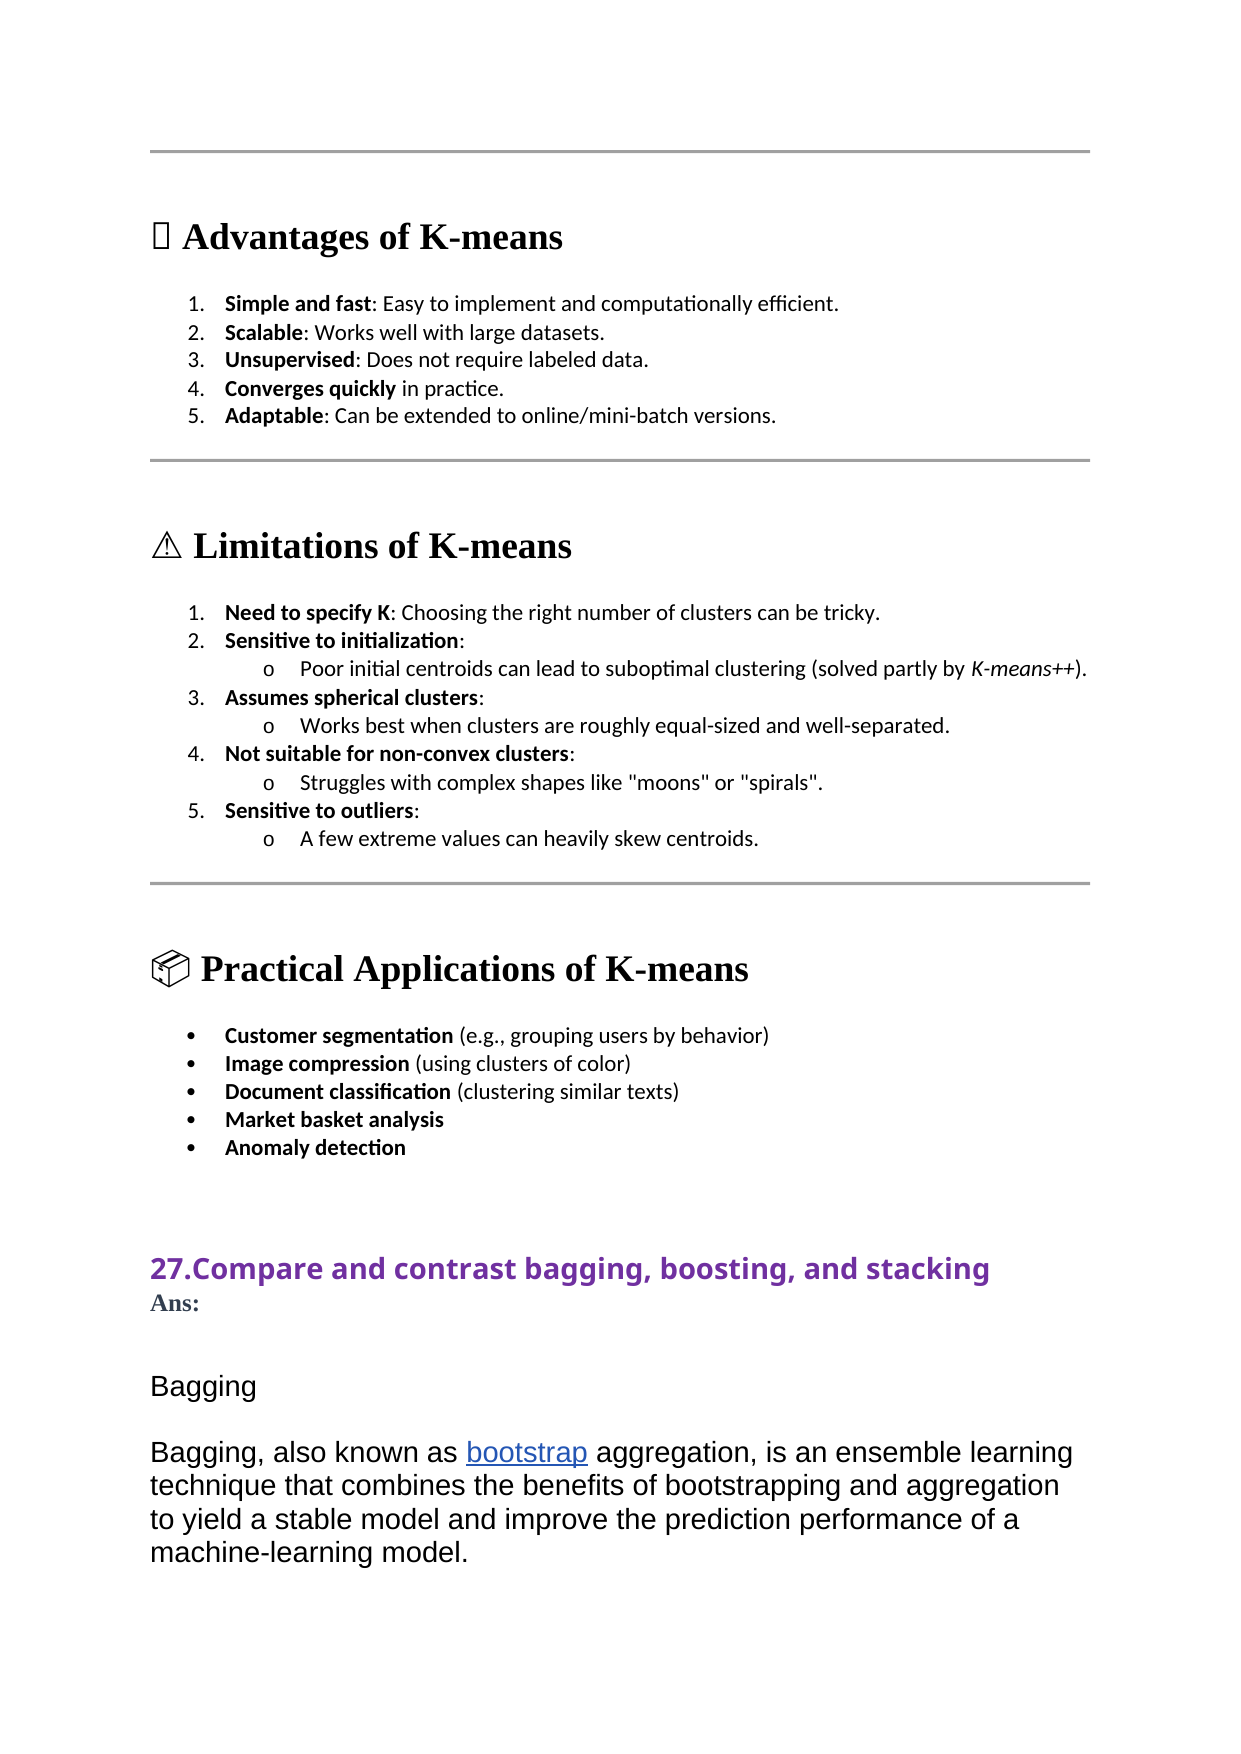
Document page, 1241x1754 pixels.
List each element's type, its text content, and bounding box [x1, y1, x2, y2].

subtitle Bagging [150, 1369, 1090, 1402]
subtitle ⚠️ Limitations of K-means [150, 518, 1090, 569]
list Converges quickly in practice. [187, 374, 1090, 402]
list Scalable: Works well with large datasets. [187, 318, 1090, 346]
subtitle ✅ Advantages of K-means [150, 209, 1090, 260]
list Unsupervised: Does not require labeled data. [187, 346, 1090, 374]
list Struggles with complex shapes like "moons" or "spirals". [262, 768, 1090, 796]
list Assumes spherical clusters: [187, 683, 1090, 711]
list Market basket analysis [187, 1106, 1090, 1133]
text Ans: [150, 1288, 1090, 1316]
list Works best when clusters are roughly equal-sized and well-separated. [262, 711, 1090, 739]
list Sensitive to outliers: [187, 796, 1090, 824]
list Sensitive to initialization: [187, 626, 1090, 654]
text 27.Compare and contrast bagging, boosting, and stacking [150, 1248, 1090, 1288]
list Document classification (clustering similar texts) [187, 1077, 1090, 1106]
list A few extreme values can heavily skew centroids. [262, 824, 1090, 853]
list Anomaly detection [187, 1133, 1090, 1162]
text Bagging, also known as bootstrap aggregation, is an ensemble learning technique that combines the benefits of bootstrapping and aggregation to yield a stable model and improve the prediction performance of a machine-learning model. [150, 1435, 1090, 1569]
subtitle 📦 Practical Applications of K-means [150, 941, 1090, 992]
list Customer segmentation (e.g., grouping users by behavior) [187, 1021, 1090, 1049]
list Not suitable for non-convex clusters: [187, 739, 1090, 768]
list Poor initial centroids can lead to suboptimal clustering (solved partly by K-means++). [262, 654, 1090, 683]
list Simple and fast: Easy to implement and computationally efficient. [187, 289, 1090, 318]
list Image compression (using clusters of color) [187, 1049, 1090, 1077]
list Adaptable: Can be extended to online/mini-batch versions. [187, 402, 1090, 430]
list Need to specify K: Choosing the right number of clusters can be tricky. [187, 598, 1090, 626]
